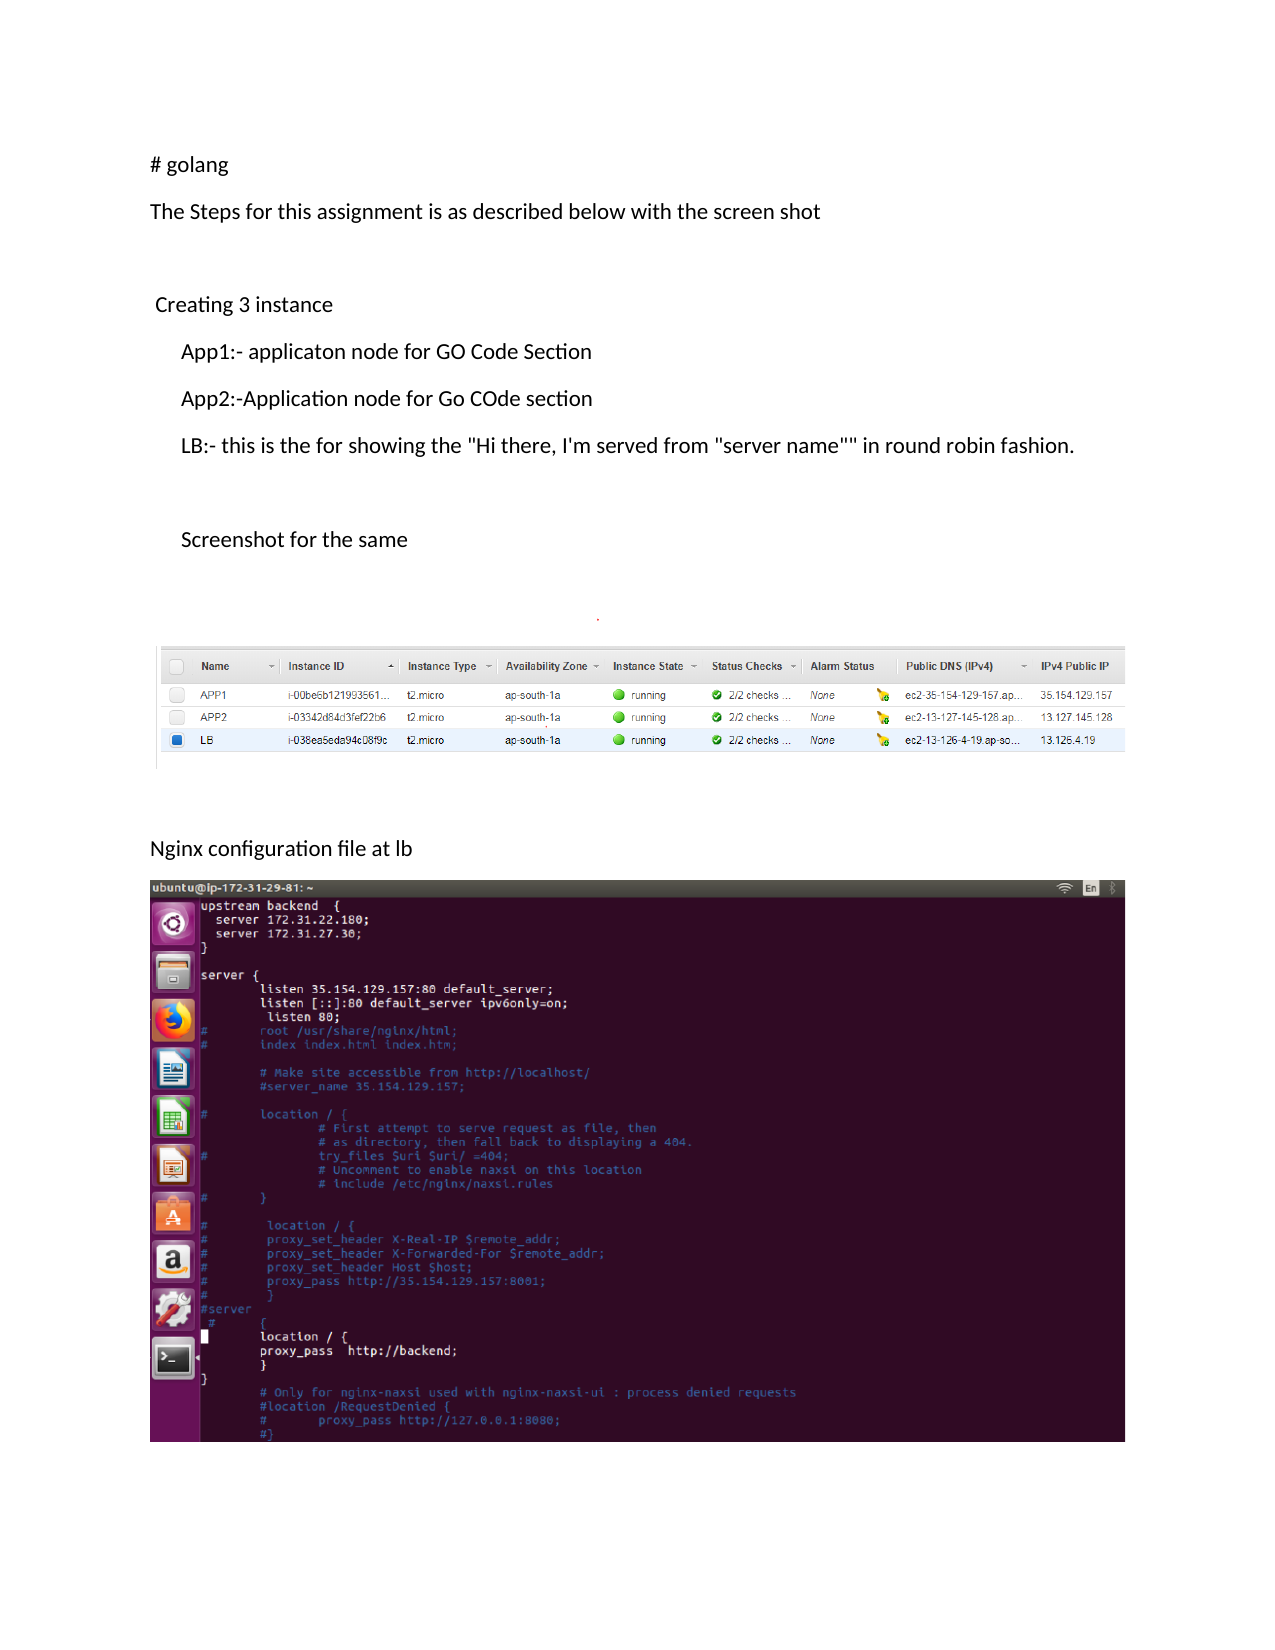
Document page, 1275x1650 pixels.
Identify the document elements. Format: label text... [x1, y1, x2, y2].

text LB:- this is the for showing the "Hi there, I'm served from "server name"" in round robin fashion. [150, 431, 1125, 459]
text Nginx configuration file at lb [150, 834, 1125, 862]
picture [150, 880, 1125, 1442]
text Screenshot for the same [150, 525, 1125, 553]
text The Steps for this assignment is as described below with the screen shot [150, 197, 1125, 225]
text Creating 3 instance [150, 291, 1125, 319]
text App1:- applicaton node for GO Code Section [150, 337, 1125, 366]
picture [150, 618, 1125, 769]
text App2:-Application node for Go COde section [150, 384, 1125, 412]
text # golang [150, 150, 1125, 178]
